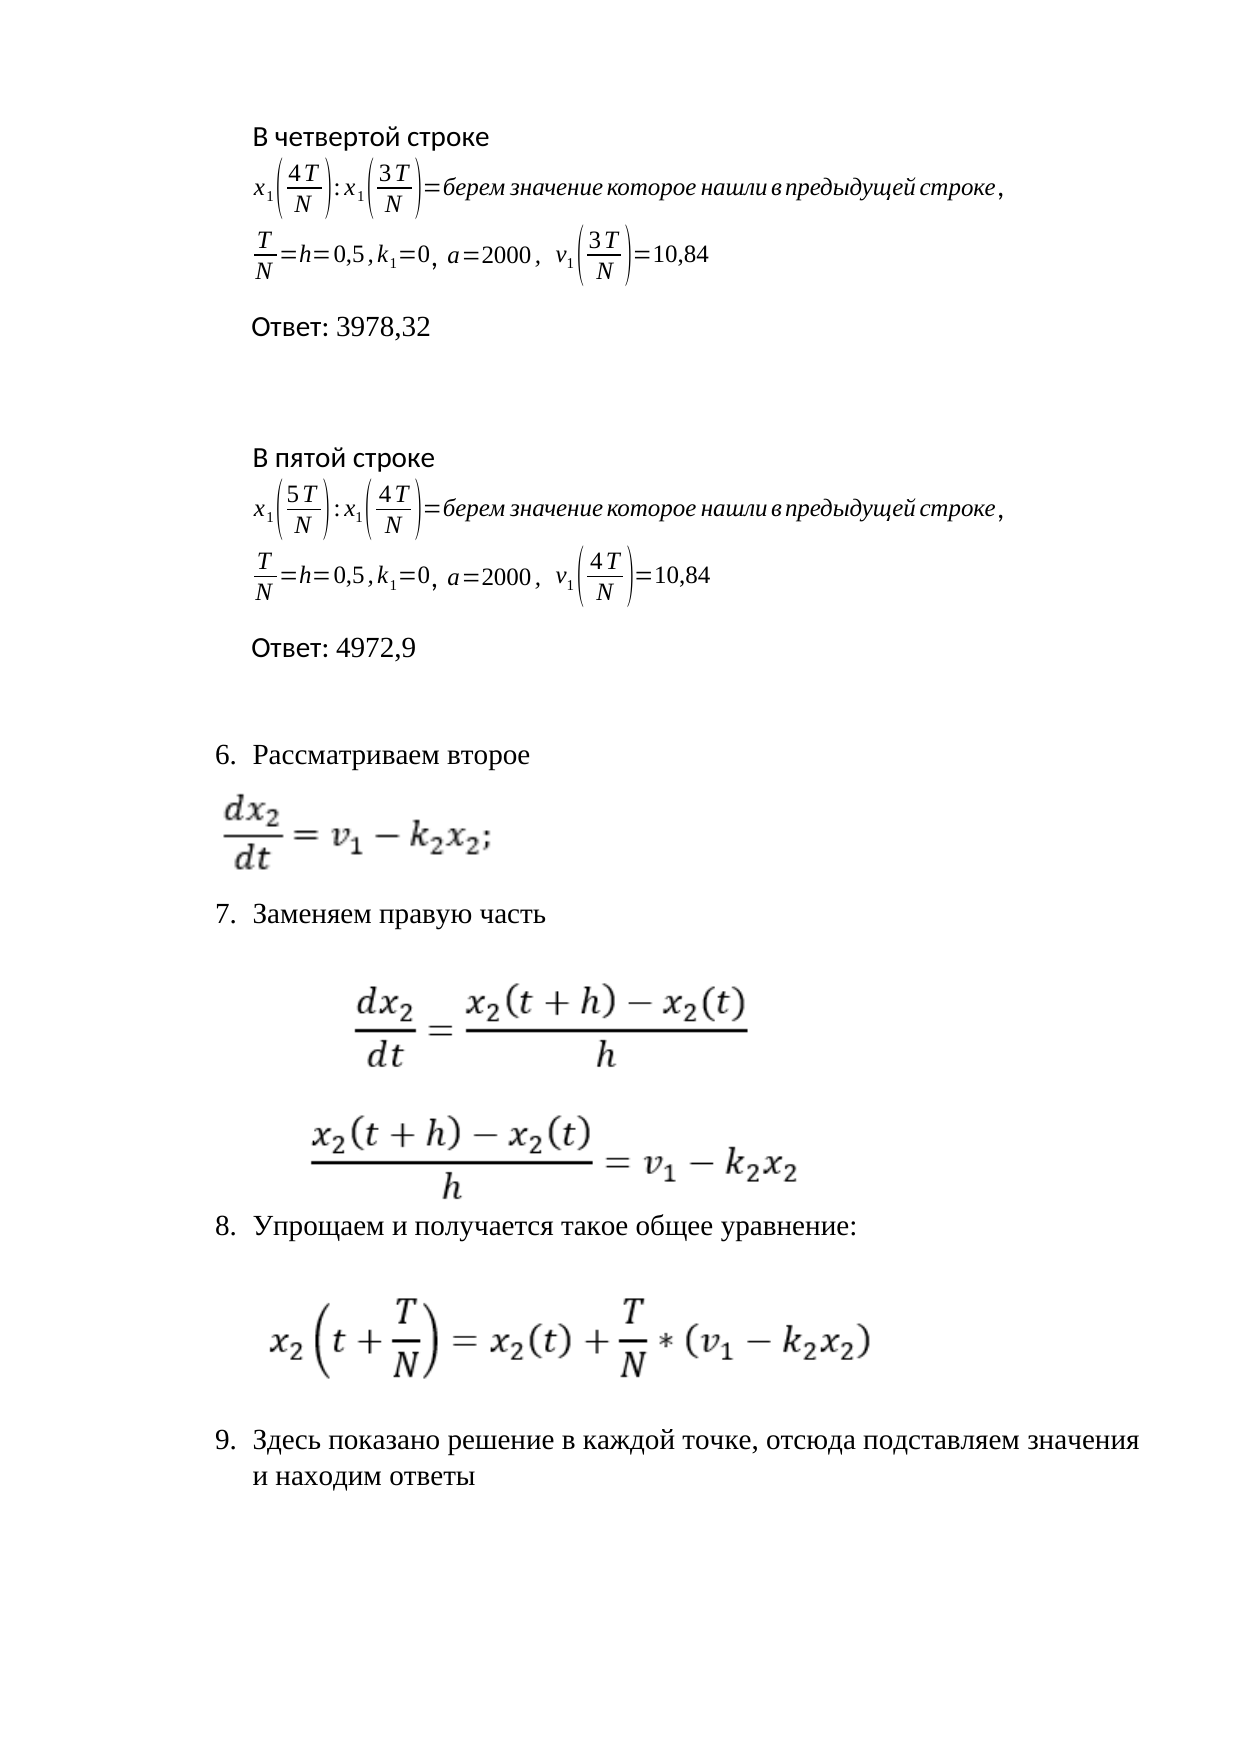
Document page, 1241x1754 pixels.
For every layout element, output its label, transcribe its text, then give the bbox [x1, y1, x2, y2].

picture [214, 1261, 904, 1404]
list В четвертой строке , , [252, 118, 1152, 288]
list Упрощаем и получается такое общее уравнение: [215, 1208, 1152, 1242]
list В пятой строке , , [252, 439, 1152, 609]
picture [252, 968, 837, 1207]
list Здесь показано решение в каждой точке, отсюда подставляем значения и находим ответы [215, 1422, 1152, 1492]
list Рассматриваем второе [215, 737, 1152, 771]
text Ответ: 4972,9 [177, 629, 1152, 665]
picture [214, 789, 563, 878]
text Ответ: 3978,32 [177, 308, 1152, 343]
list Заменяем правую часть [215, 896, 1152, 930]
